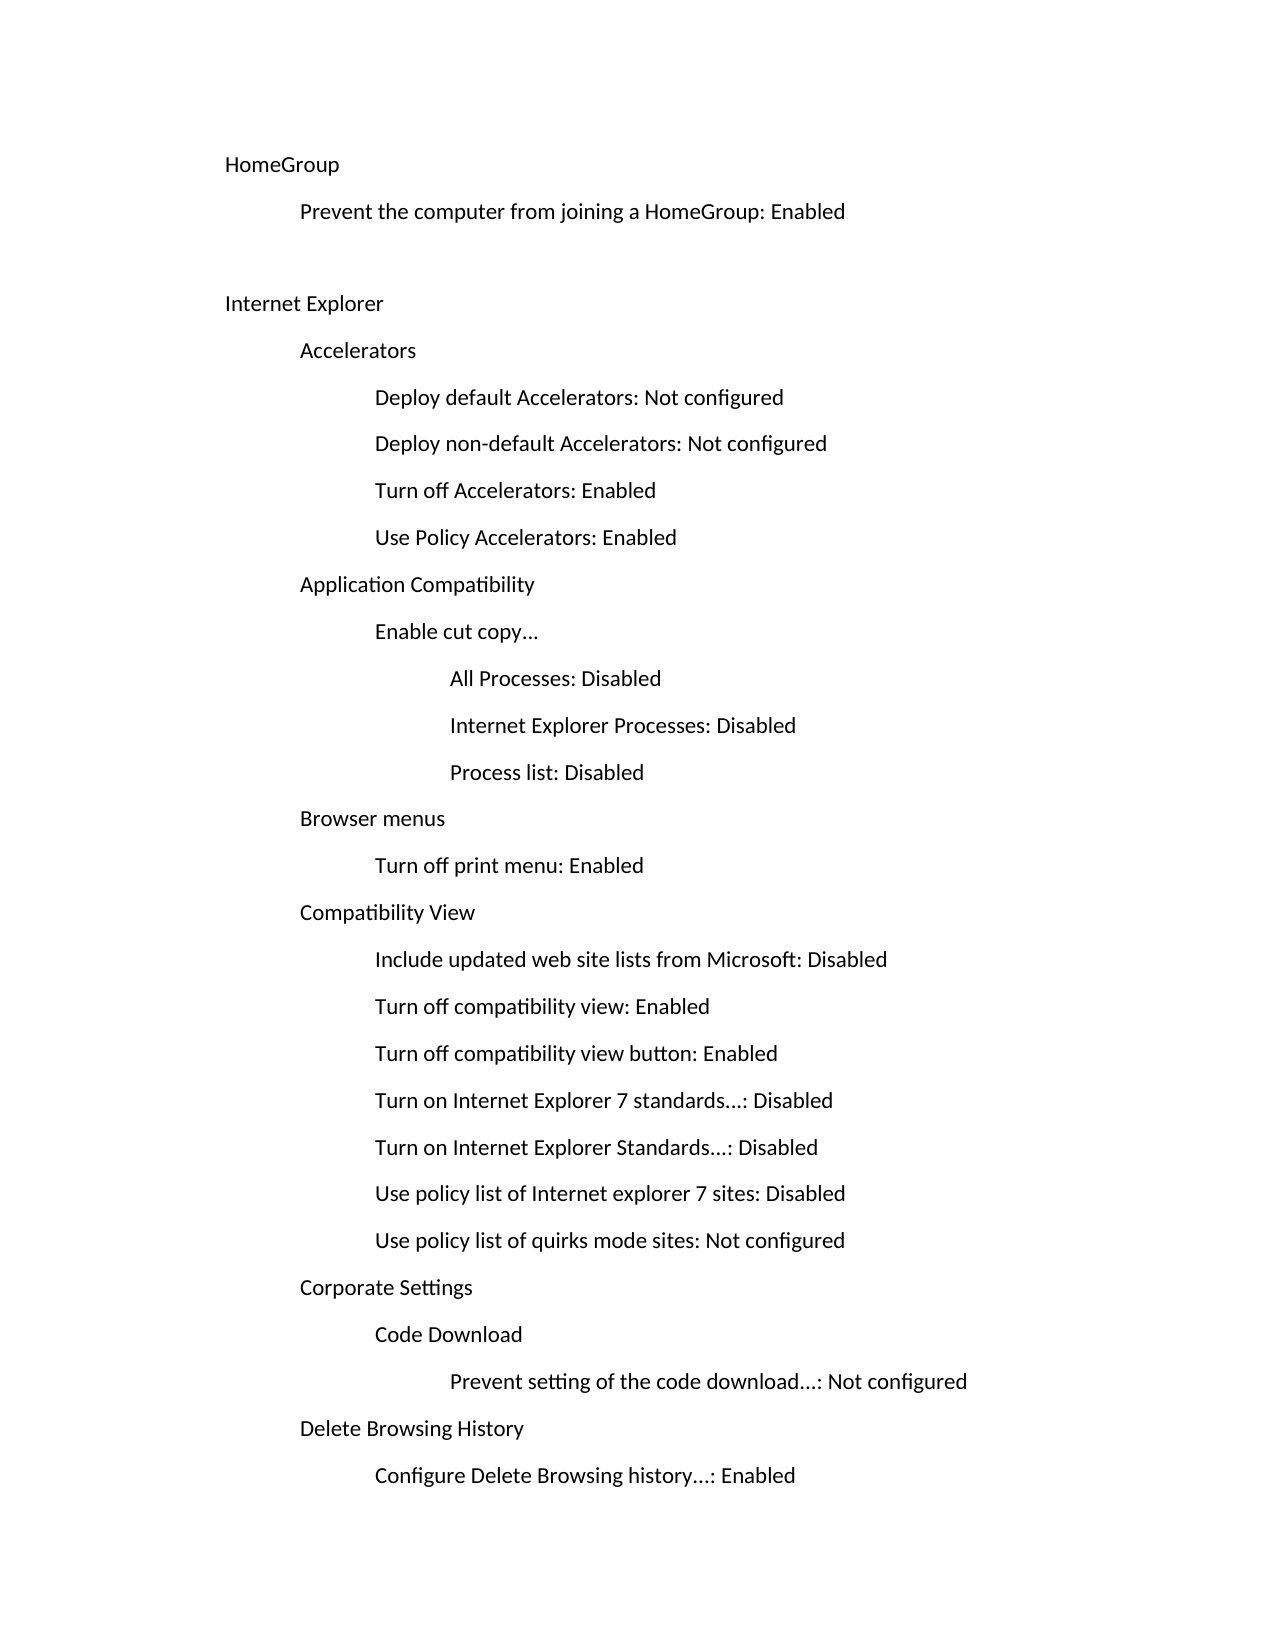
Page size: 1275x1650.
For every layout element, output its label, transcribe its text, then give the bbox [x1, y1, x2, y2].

text Delete Browsing History [187, 1414, 1125, 1442]
text Turn on Internet Explorer Standards...: Disabled [187, 1133, 1125, 1161]
text Turn off print menu: Enabled [187, 851, 1125, 879]
text Include updated web site lists from Microsoft: Disabled [187, 945, 1125, 973]
text Code Download [187, 1320, 1125, 1348]
text Configure Delete Browsing history...: Enabled [187, 1461, 1125, 1489]
text Turn off Accelerators: Enabled [187, 476, 1125, 504]
text HomeGroup [187, 150, 1125, 178]
text Use Policy Accelerators: Enabled [187, 523, 1125, 551]
text Internet Explorer [187, 289, 1125, 317]
text Corporate Settings [187, 1273, 1125, 1301]
text Enable cut copy... [187, 617, 1125, 645]
text All Processes: Disabled [187, 664, 1125, 692]
text Compatibility View [187, 898, 1125, 926]
text Turn on Internet Explorer 7 standards...: Disabled [187, 1086, 1125, 1114]
text Process list: Disabled [187, 758, 1125, 786]
text Internet Explorer Processes: Disabled [187, 711, 1125, 739]
text Application Compatibility [187, 570, 1125, 598]
text Use policy list of Internet explorer 7 sites: Disabled [187, 1179, 1125, 1208]
text Prevent the computer from joining a HomeGroup: Enabled [187, 197, 1125, 225]
text Use policy list of quirks mode sites: Not configured [187, 1226, 1125, 1254]
text Prevent setting of the code download...: Not configured [187, 1367, 1125, 1395]
text Deploy default Accelerators: Not configured [187, 383, 1125, 411]
text Turn off compatibility view button: Enabled [187, 1039, 1125, 1067]
text Turn off compatibility view: Enabled [187, 992, 1125, 1020]
text Browser menus [187, 804, 1125, 833]
text Accelerators [187, 336, 1125, 364]
text Deploy non-default Accelerators: Not configured [187, 429, 1125, 458]
